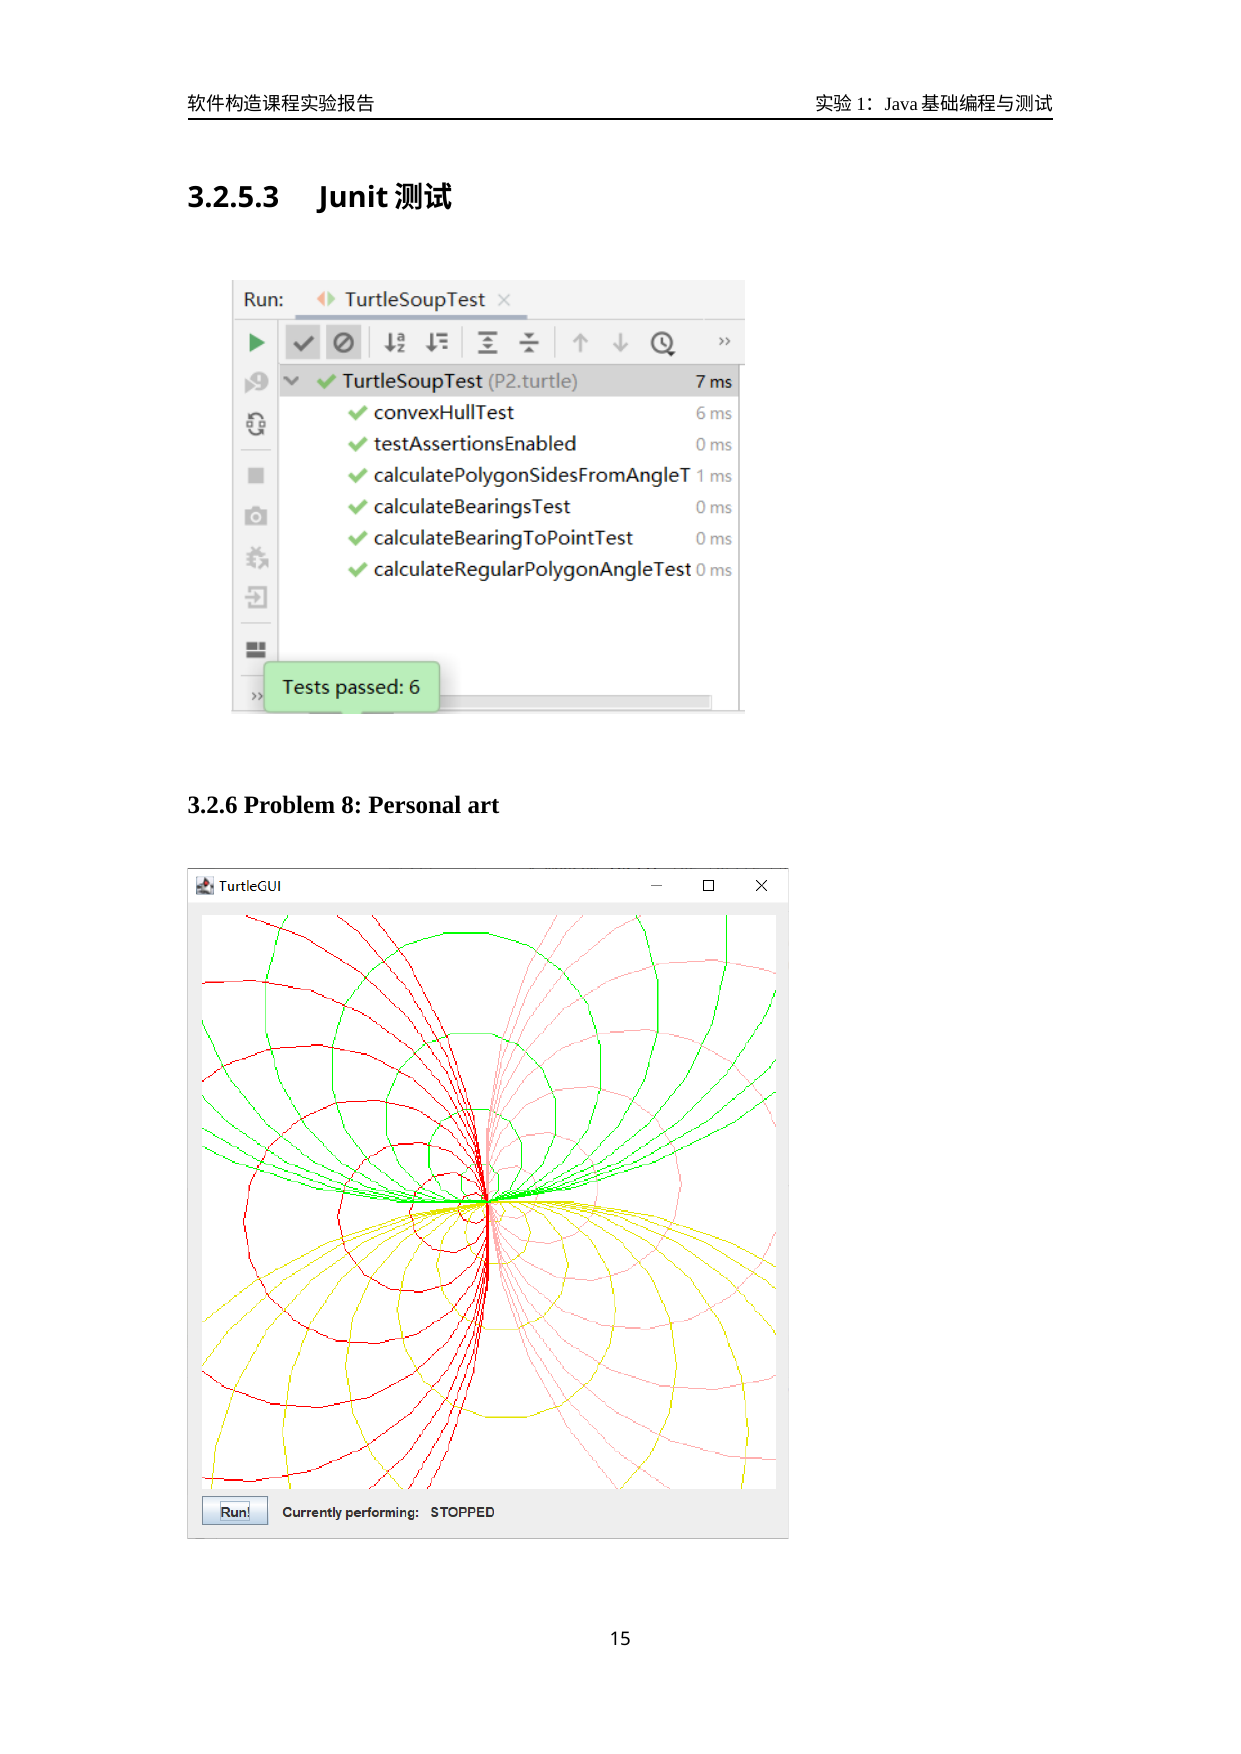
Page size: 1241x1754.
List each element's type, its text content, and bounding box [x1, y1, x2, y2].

subtitle Problem 8: Personal art [187, 788, 1053, 821]
picture [231, 280, 745, 714]
subtitle Junit测试 [187, 162, 1053, 227]
picture [187, 868, 789, 1539]
